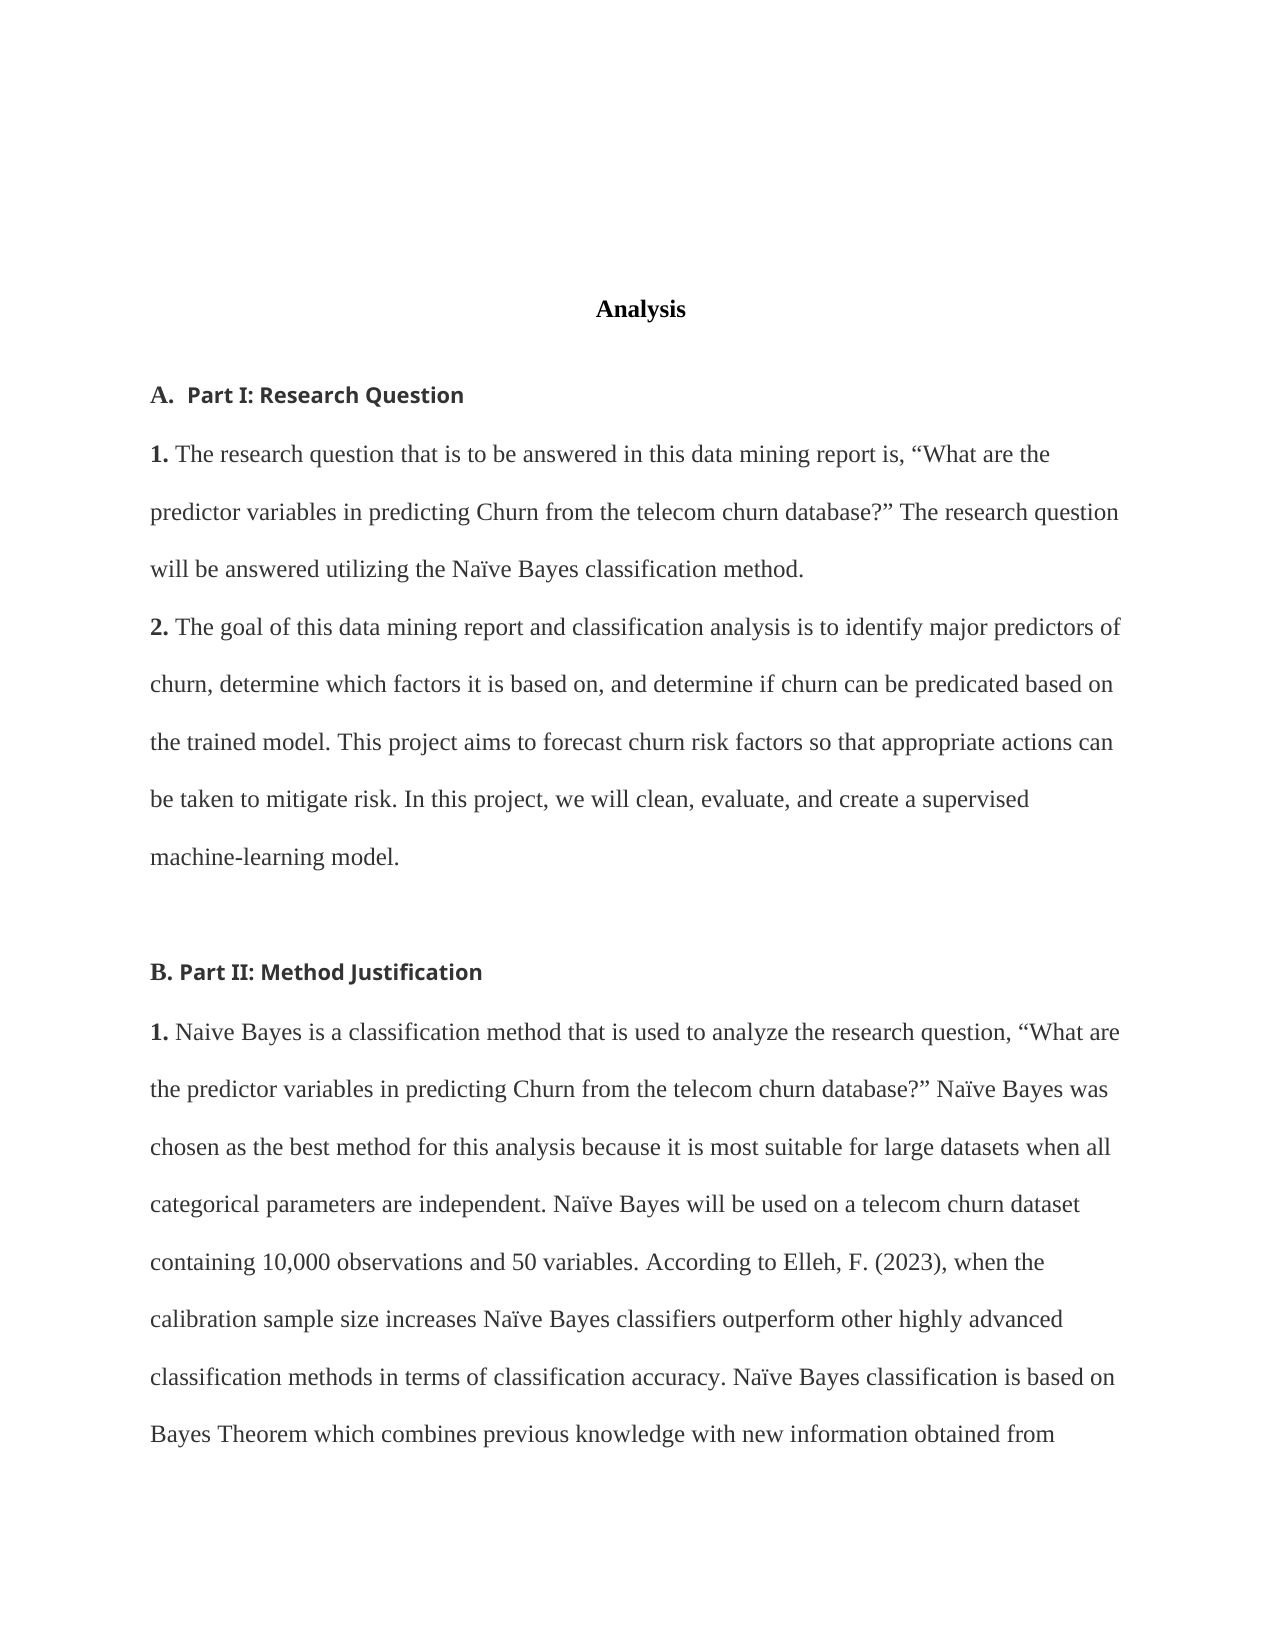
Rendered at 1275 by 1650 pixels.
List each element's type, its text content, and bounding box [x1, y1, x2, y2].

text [150, 1017, 1125, 1448]
subtitle Analysis [150, 294, 1125, 322]
text B. Part II: Method Justification [150, 957, 1125, 987]
text 1. The research question that is to be answered in this data mining report is, “What are the predictor variables in predicting Churn from the telecom churn database?” The research question will be answered utilizing the Naïve Bayes classification method. [150, 439, 1125, 583]
text 2. The goal of this data mining report and classification analysis is to identify major predictors of churn, determine which factors it is based on, and determine if churn can be predicated based on the trained model. This project aims to forecast churn risk factors so that appropriate actions can be taken to mitigate risk. In this project, we will clean, evaluate, and create a supervised machine-learning model. [150, 612, 1125, 871]
text A. Part I: Research Question [150, 380, 1125, 410]
